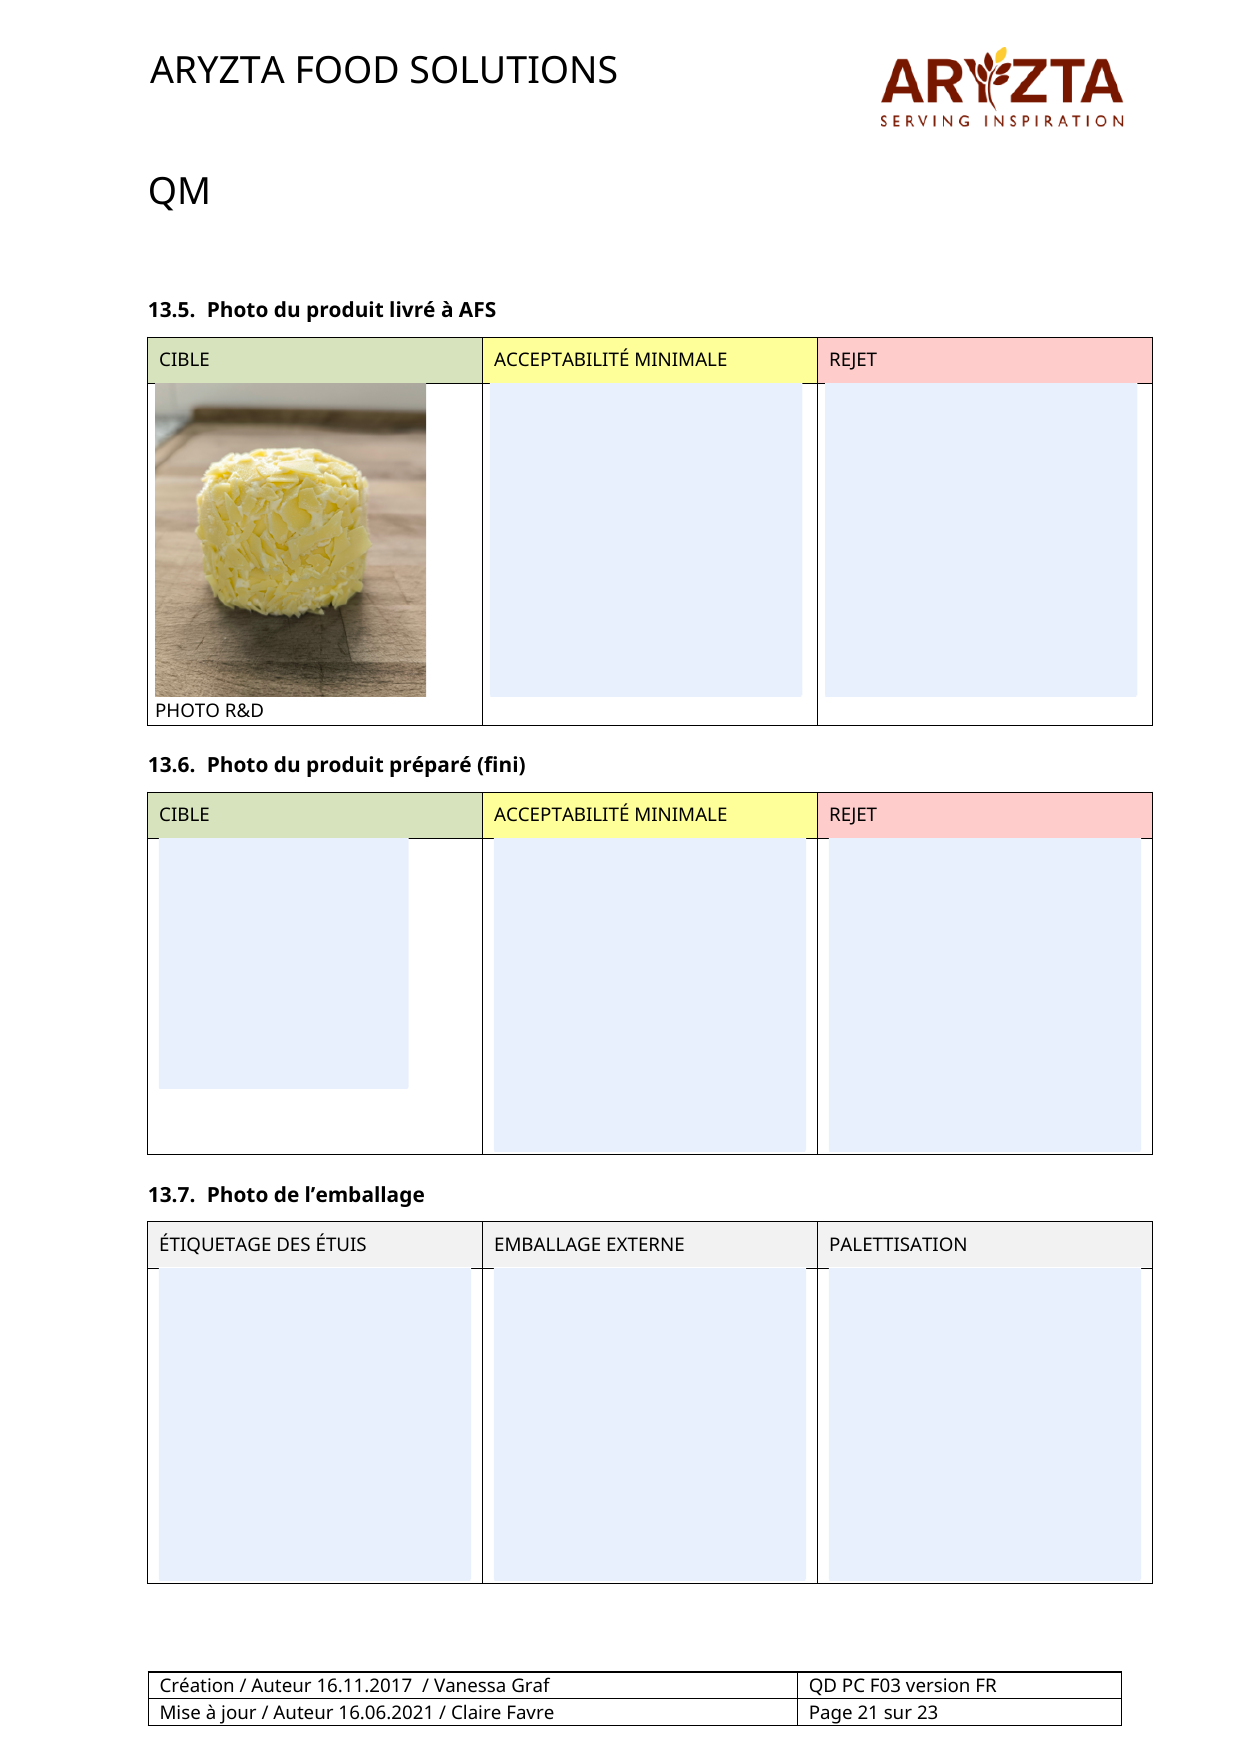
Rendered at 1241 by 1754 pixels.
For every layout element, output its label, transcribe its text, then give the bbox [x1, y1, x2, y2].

table_cell PHOTO R&D [148, 384, 482, 724]
picture [489, 383, 803, 697]
table_cell [483, 1269, 817, 1583]
table_header ÉTIQUETAGE DES ÉTUIS [148, 1222, 482, 1267]
table_header EMBALLAGE EXTERNE [483, 1222, 817, 1267]
picture [825, 383, 1138, 697]
picture [158, 838, 409, 1089]
picture [158, 1268, 472, 1581]
table_cell [148, 839, 482, 1154]
subtitle Photo du produit préparé (fini) [148, 751, 1122, 779]
table_cell [483, 384, 817, 724]
picture [873, 40, 1130, 134]
table_header REJET [818, 793, 1152, 838]
subtitle Photo du produit livré à AFS [148, 296, 1122, 324]
picture [155, 383, 427, 697]
table_cell [818, 384, 1152, 724]
table_cell [818, 839, 1152, 1154]
subtitle Photo de l’emballage [148, 1180, 1122, 1209]
picture [493, 838, 807, 1152]
table_header CIBLE [148, 338, 482, 383]
table_header CIBLE [148, 793, 482, 838]
table_cell [818, 1269, 1152, 1583]
table_header ACCEPTABILITÉ MINIMALE [483, 793, 817, 838]
table_header ACCEPTABILITÉ MINIMALE [483, 338, 817, 383]
picture [828, 838, 1142, 1152]
table_cell [148, 1269, 482, 1583]
table_cell [483, 839, 817, 1154]
table_header REJET [818, 338, 1152, 383]
table_header PALETTISATION [818, 1222, 1152, 1267]
picture [493, 1268, 807, 1581]
picture [828, 1268, 1142, 1581]
